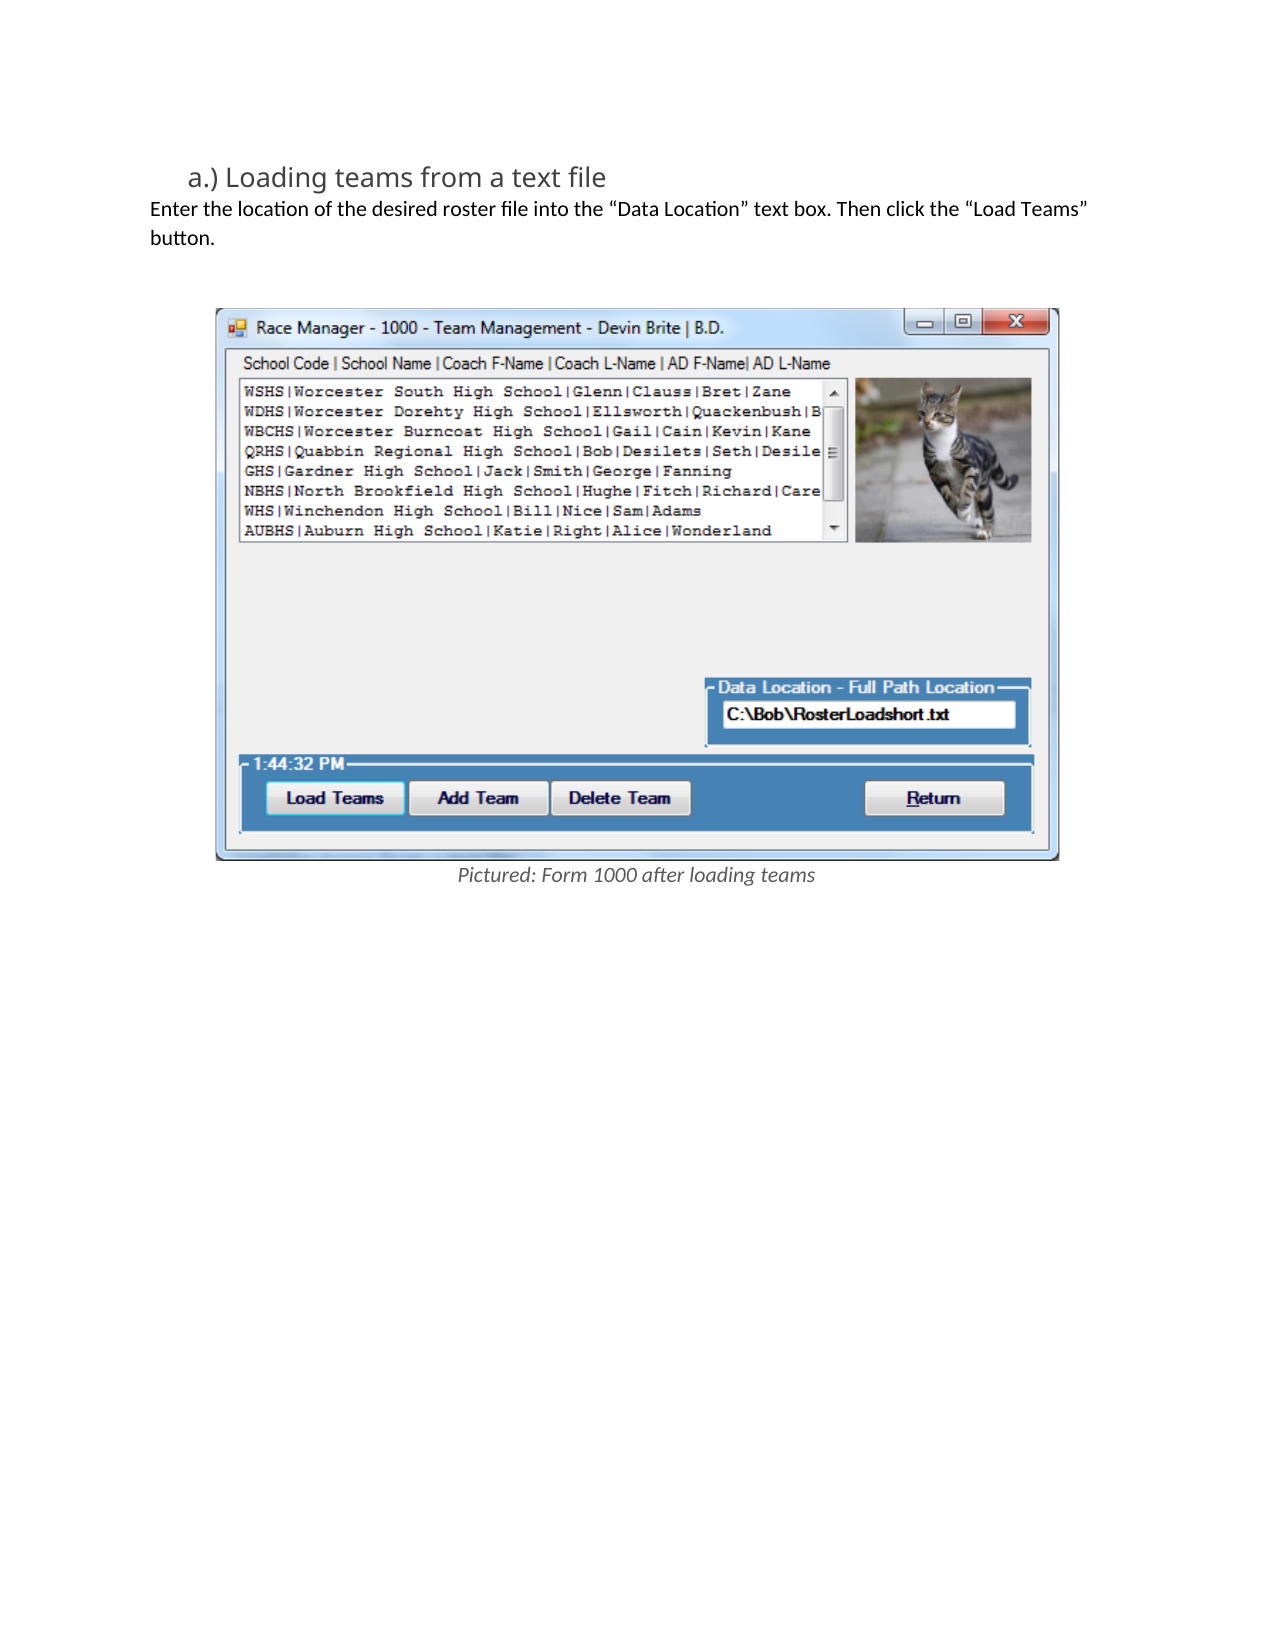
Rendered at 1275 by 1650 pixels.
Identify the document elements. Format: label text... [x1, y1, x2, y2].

subtitle Loading teams from a text file [187, 158, 1125, 195]
text Pictured: Form 1000 after loading teams [150, 861, 1125, 888]
picture [215, 308, 1060, 861]
text Enter the location of the desired roster file into the “Data Location” text box. Then click the “Load Teams” button. [150, 195, 1125, 251]
